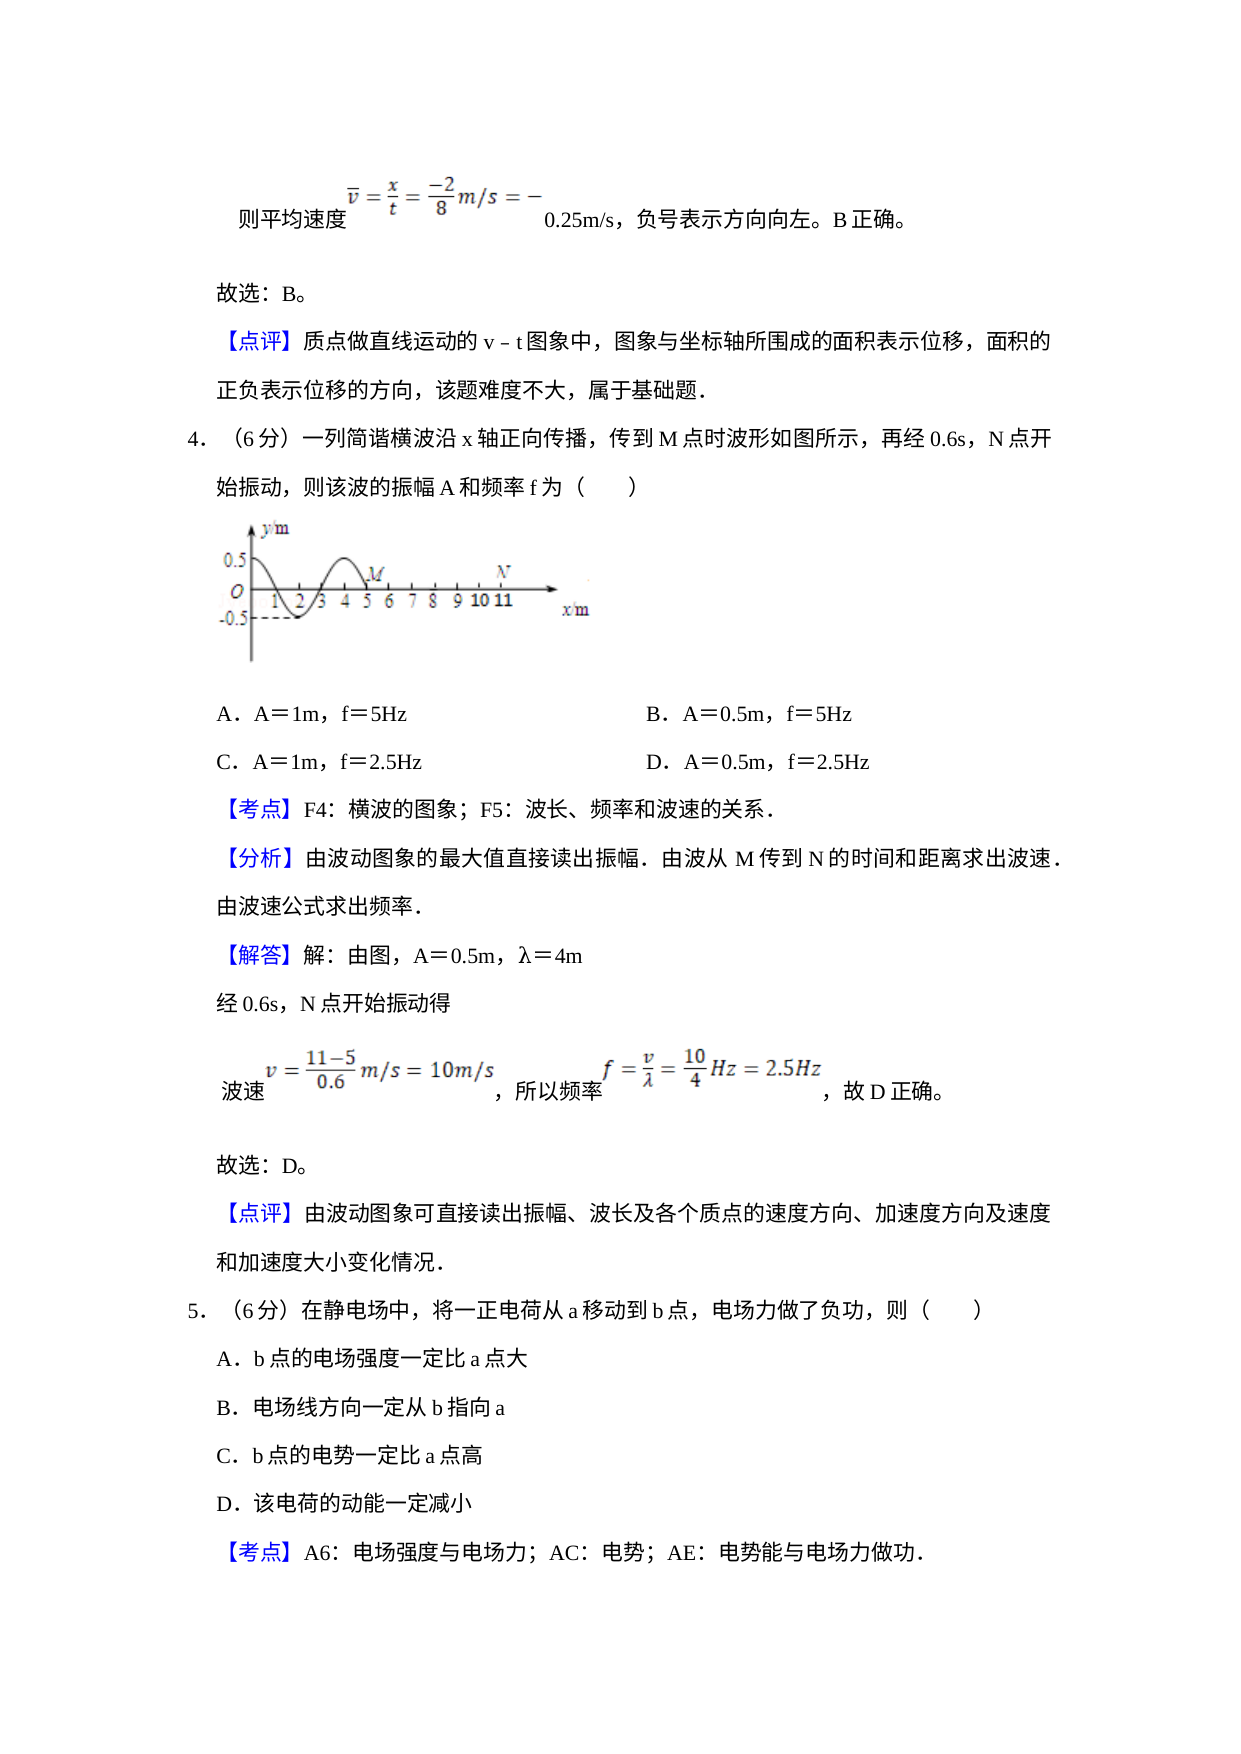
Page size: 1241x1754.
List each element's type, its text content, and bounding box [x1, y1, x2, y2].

text B．电场线方向一定从b指向a [187, 1389, 1053, 1422]
text 【考点】F4：横波的图象；F5：波长、频率和波速的关系．菁优网版权所有 [216, 792, 1053, 824]
text 【考点】A6：电场强度与电场力；AC：电势；AE：电势能与电场力做功．菁优网版权所有 [216, 1534, 1053, 1567]
text 【解答】解：由图，A＝0.5m，λ＝4m [216, 937, 1053, 970]
text 【点评】由波动图象可直接读出振幅、波长及各个质点的速度方向、加速度方向及速度和加速度大小变化情况． [216, 1196, 1053, 1277]
text C．b点的电势一定比a点高 [187, 1438, 1053, 1470]
text 5．（6分）在静电场中，将一正电荷从a移动到b点，电场力做了负功，则（ ） [187, 1293, 1053, 1325]
text A．b点的电场强度一定比a点大 [187, 1341, 1053, 1373]
text C．A＝1m，f＝2.5Hz D．A＝0.5m，f＝2.5Hz [187, 743, 1053, 776]
picture [216, 517, 591, 663]
text D．该电荷的动能一定减小 [187, 1486, 1053, 1518]
text 经0.6s，N点开始振动得 [216, 986, 1053, 1018]
picture [265, 1033, 494, 1100]
text A．A＝1m，f＝5Hz B．A＝0.5m，f＝5Hz [187, 695, 1053, 728]
text 故选：B。 [216, 275, 1053, 308]
picture [602, 1033, 822, 1100]
text 故选：D。 [216, 1147, 1053, 1180]
text 则平均速度0.25m/s，负号表示方向向左。B正确。 [216, 162, 1053, 259]
text 【分析】由波动图象的最大值直接读出振幅．由波从M传到N的时间和距离求出波速．由波速公式求出频率． [216, 840, 1053, 921]
text 4．（6分）一列简谐横波沿x轴正向传播，传到M点时波形如图所示，再经0.6s，N点开始振动，则该波的振幅A和频率f为（ ） [187, 421, 1053, 502]
picture [347, 162, 544, 228]
text 【点评】质点做直线运动的v﹣t图象中，图象与坐标轴所围成的面积表示位移，面积的正负表示位移的方向，该题难度不大，属于基础题． [216, 324, 1053, 405]
